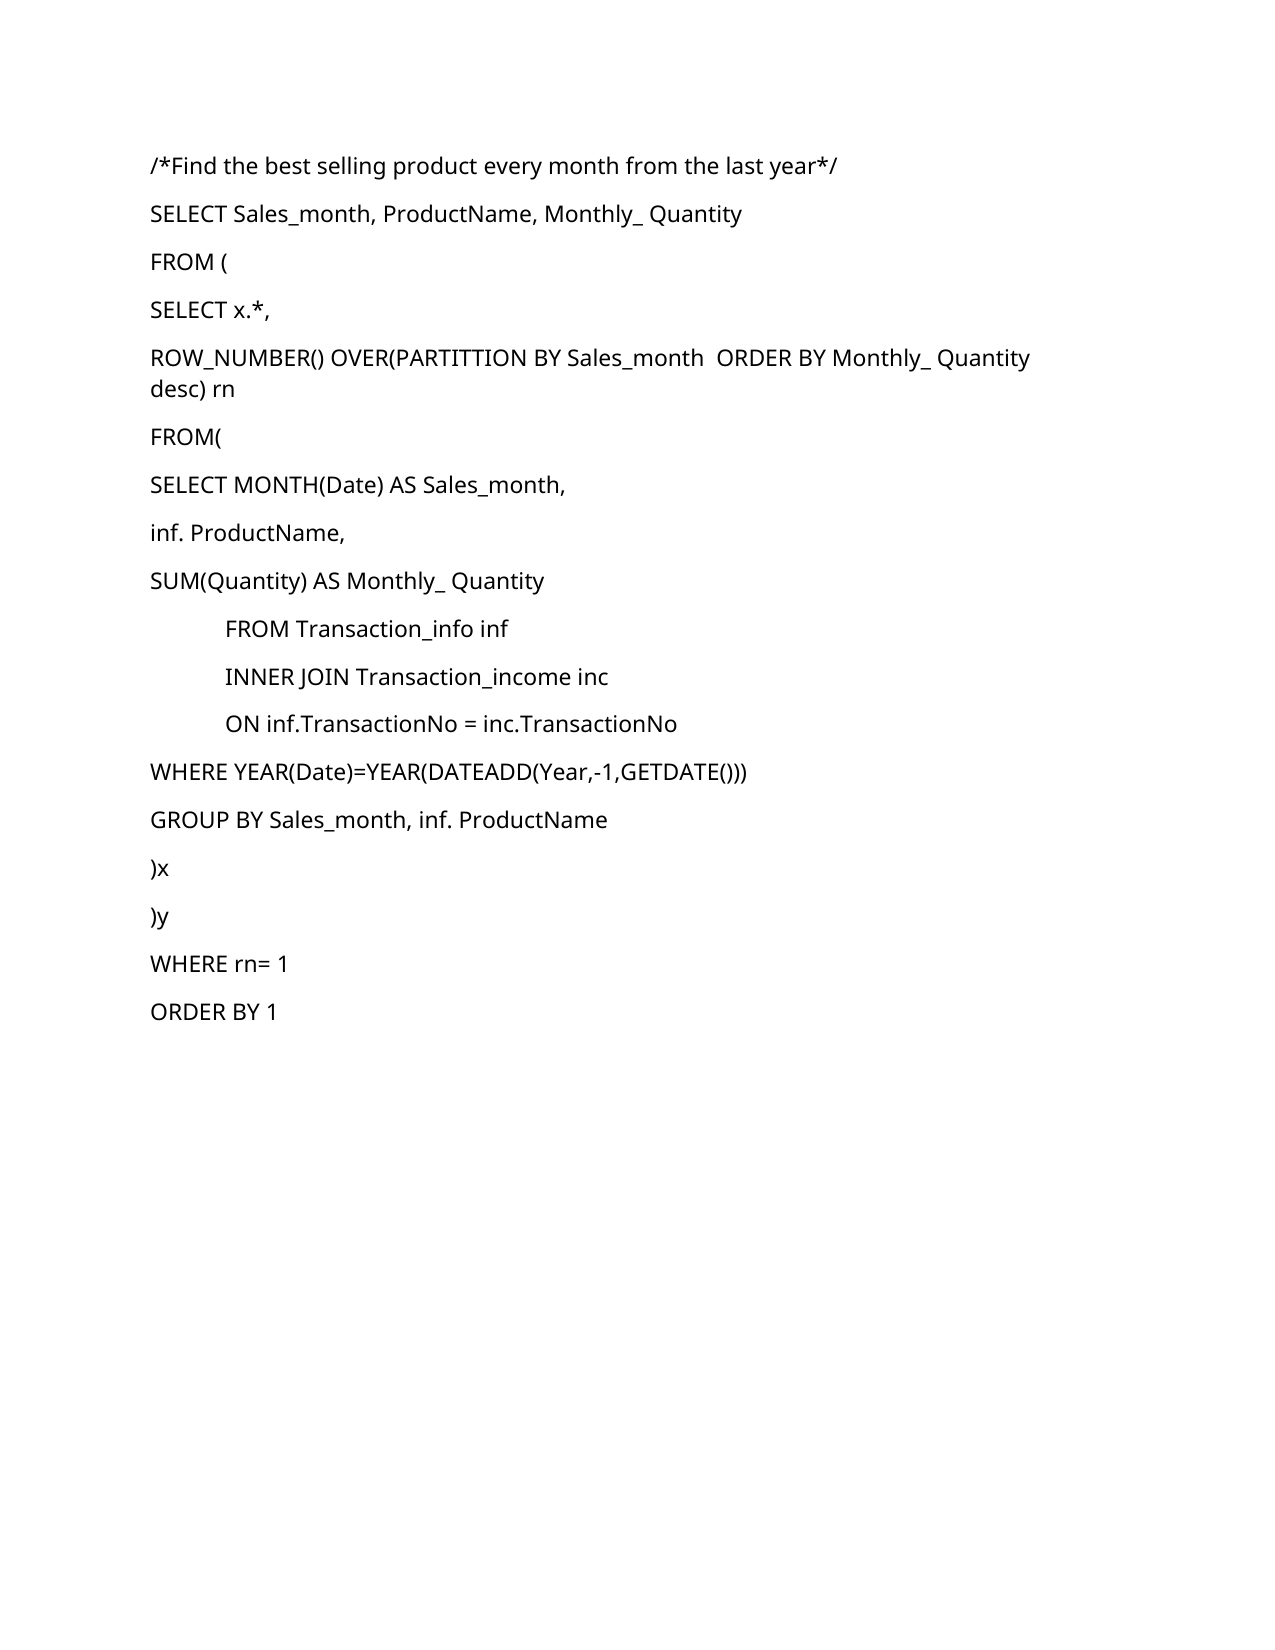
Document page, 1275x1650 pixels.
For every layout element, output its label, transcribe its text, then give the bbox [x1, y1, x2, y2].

text FROM ( [150, 246, 1125, 277]
text SUM(Quantity) AS Monthly_ Quantity [150, 564, 1125, 596]
text SELECT Sales_month, ProductName, Monthly_ Quantity [150, 198, 1125, 229]
text inf. ProductName, [150, 517, 1125, 548]
text FROM( [150, 421, 1125, 452]
text /*Find the best selling product every month from the last year*/ [150, 150, 1125, 181]
text WHERE YEAR(Date)=YEAR(DATEADD(Year,-1,GETDATE())) [150, 756, 1125, 787]
text )y [150, 900, 1125, 931]
text GROUP BY Sales_month, inf. ProductName [150, 804, 1125, 835]
text INNER JOIN Transaction_income inc [150, 660, 1125, 692]
text )x [150, 852, 1125, 883]
text SELECT x.*, [150, 294, 1125, 325]
text FROM Transaction_info inf [150, 612, 1125, 644]
text WHERE rn= 1 [150, 948, 1125, 979]
text ON inf.TransactionNo = inc.TransactionNo [150, 708, 1125, 739]
text ORDER BY 1 [150, 996, 1125, 1027]
text SELECT MONTH(Date) AS Sales_month, [150, 469, 1125, 500]
text ROW_NUMBER() OVER(PARTITTION BY Sales_month ORDER BY Monthly_ Quantity desc) rn [150, 342, 1125, 404]
